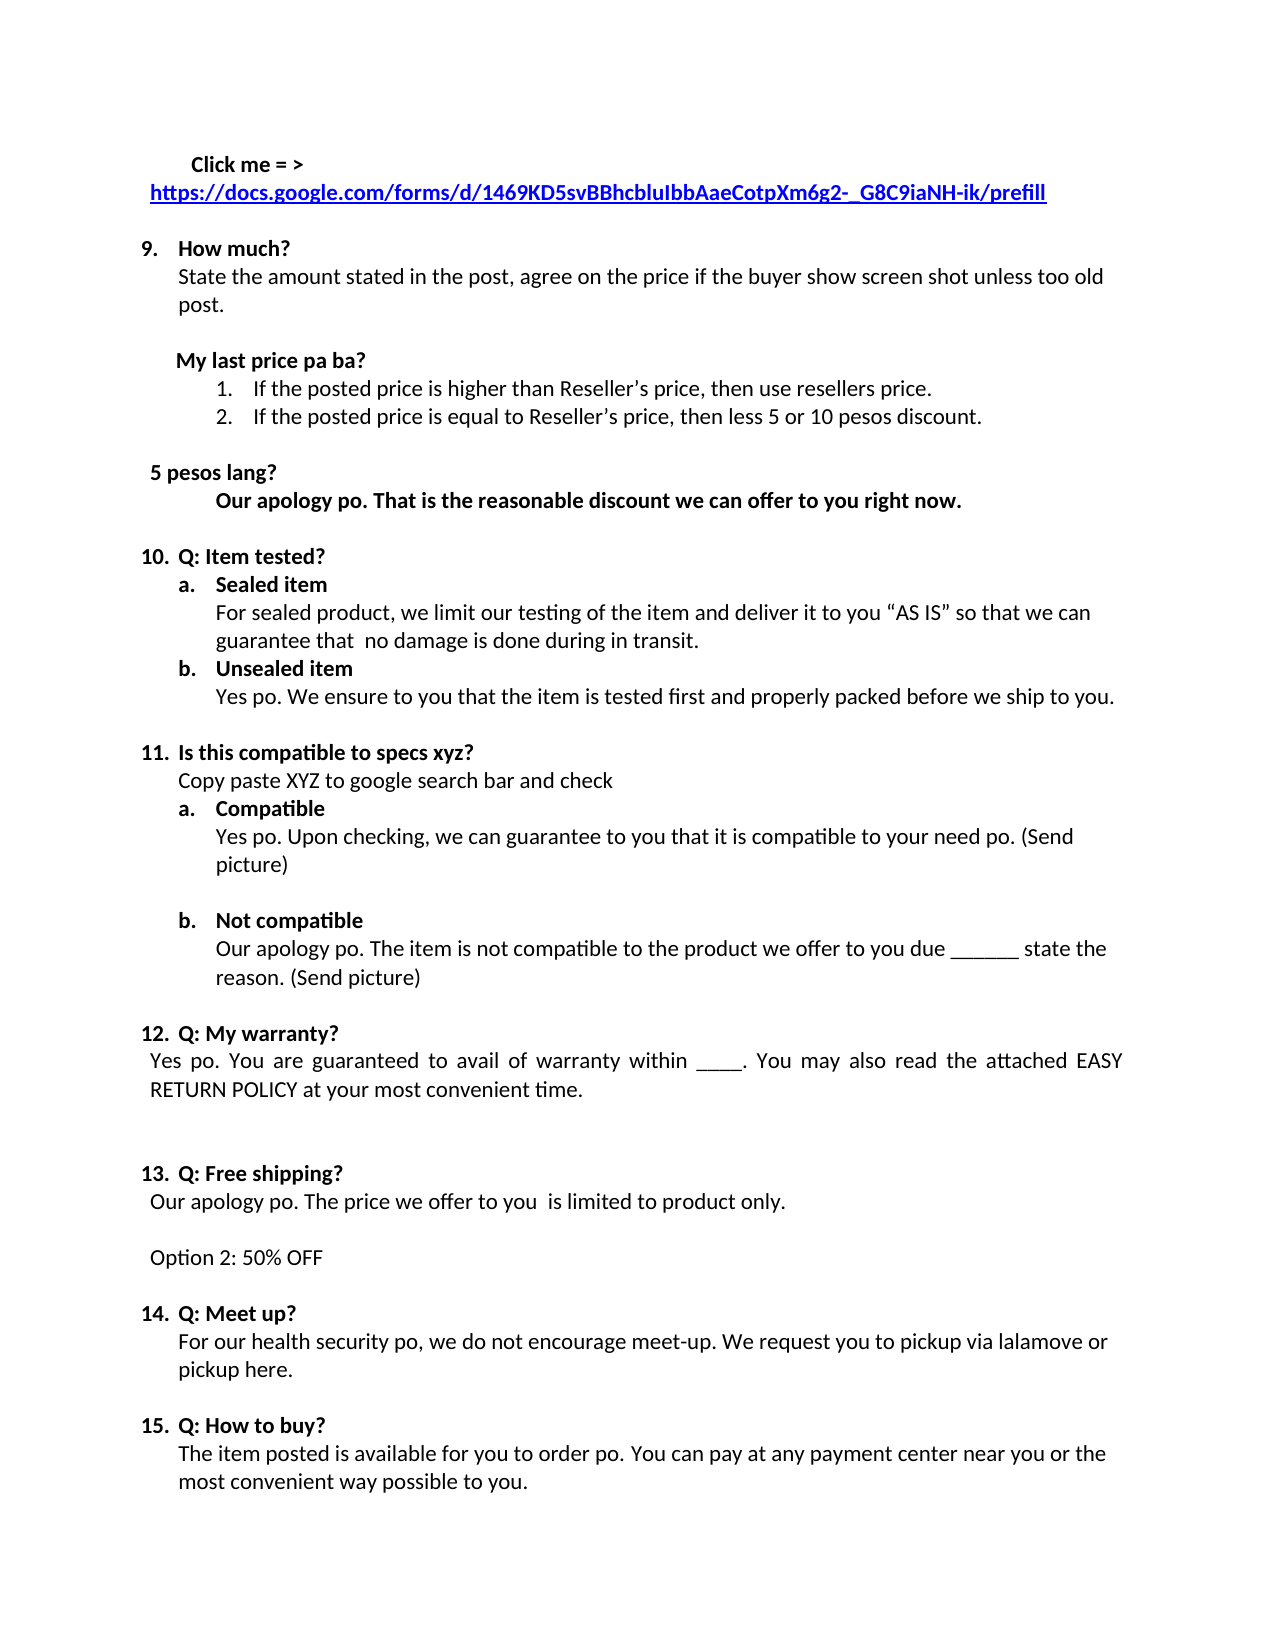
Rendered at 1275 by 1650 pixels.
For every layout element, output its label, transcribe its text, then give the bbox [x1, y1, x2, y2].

text Our apology po. That is the reasonable discount we can offer to you right now. [216, 486, 1125, 514]
list Q: Free shipping? [141, 1159, 1125, 1187]
text 5 pesos lang? [150, 458, 1125, 486]
text Our apology po. The price we offer to you is limited to product only. [150, 1187, 1125, 1215]
text Option 2: 50% OFF [150, 1243, 1125, 1271]
list Is this compatible to specs xyz? [141, 738, 1125, 766]
list Sealed item [178, 570, 1125, 598]
list Yes po. We ensure to you that the item is tested first and properly packed before we ship to you. [216, 682, 1125, 710]
list If the posted price is equal to Reseller’s price, then less 5 or 10 pesos discount. [216, 402, 1125, 430]
list Q: My warranty? [141, 1019, 1125, 1047]
text Yes po. You are guaranteed to avail of warranty within ____. You may also read the attached EASY RETURN POLICY at your most convenient time. [150, 1047, 1125, 1103]
list How much? [141, 234, 1125, 262]
list State the amount stated in the post, agree on the price if the buyer show screen shot unless too old post. [178, 262, 1125, 318]
text For our health security po, we do not encourage meet-up. We request you to pickup via lalamove or pickup here. [178, 1327, 1125, 1383]
list Copy paste XYZ to google search bar and check [178, 766, 1125, 794]
list Not compatible [178, 907, 1125, 934]
list Unsealed item [178, 654, 1125, 682]
text My last price pa ba? [150, 346, 1125, 374]
list If the posted price is higher than Reseller’s price, then use resellers price. [216, 374, 1125, 402]
text https://docs.google.com/forms/d/1469KD5svBBhcbluIbbAaeCotpXm6g2-_G8C9iaNH-ik/prefill [150, 178, 1125, 206]
list Q: Meet up? [141, 1299, 1125, 1327]
text Click me = > [150, 150, 1125, 178]
list Q: How to buy? [141, 1411, 1125, 1439]
list Our apology po. The item is not compatible to the product we offer to you due ______ state the reason. (Send picture) [216, 934, 1125, 991]
list Yes po. Upon checking, we can guarantee to you that it is compatible to your need po. (Send picture) [216, 822, 1125, 878]
list Compatible [178, 794, 1125, 822]
list The item posted is available for you to order po. You can pay at any payment center near you or the most convenient way possible to you. [178, 1439, 1125, 1495]
list Q: Item tested? [141, 542, 1125, 570]
list For sealed product, we limit our testing of the item and deliver it to you “AS IS” so that we can guarantee that no damage is done during in transit. [216, 598, 1125, 654]
